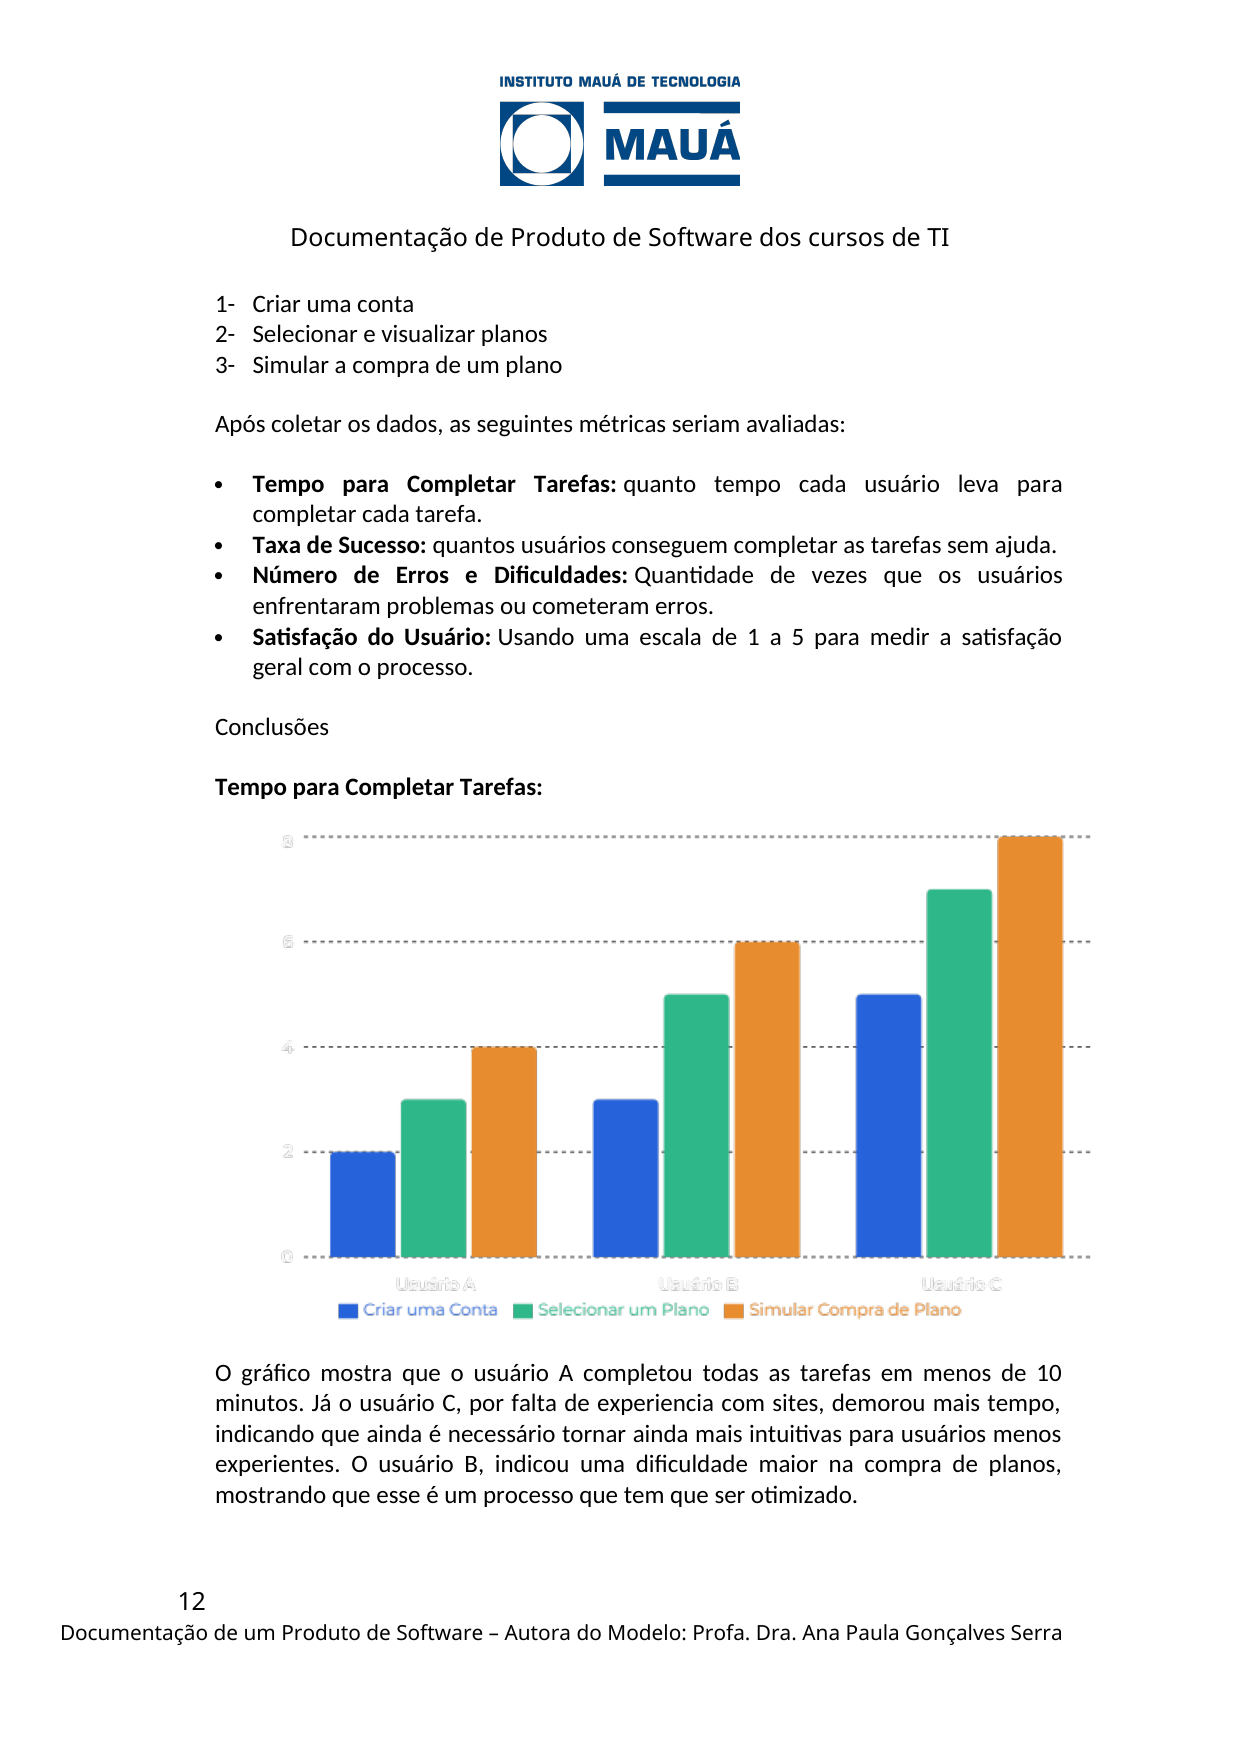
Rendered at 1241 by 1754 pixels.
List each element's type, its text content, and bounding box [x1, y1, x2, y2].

text Após coletar os dados, as seguintes métricas seriam avaliadas: [215, 408, 1063, 439]
text Conclusões [215, 711, 1063, 741]
list Satisfação do Usuário: Usando uma escala de 1 a 5 para medir a satisfação geral com o processo. [215, 621, 1063, 682]
list Tempo para Completar Tarefas: quanto tempo cada usuário leva para completar cada tarefa. [215, 468, 1063, 529]
list Simular a compra de um plano [215, 349, 1063, 379]
picture [500, 73, 740, 186]
list Criar uma conta [215, 288, 1063, 318]
list Taxa de Sucesso: quantos usuários conseguem completar as tarefas sem ajuda. [215, 529, 1063, 560]
list Selecionar e visualizar planos [215, 318, 1063, 349]
text Tempo para Completar Tarefas: [215, 771, 1063, 801]
picture [214, 830, 1100, 1328]
list Número de Erros e Dificuldades: Quantidade de vezes que os usuários enfrentaram problemas ou cometeram erros. [215, 560, 1063, 621]
text O gráfico mostra que o usuário A completou todas as tarefas em menos de 10 minutos. Já o usuário C, por falta de experiencia com sites, demorou mais tempo, indicando que ainda é necessário tornar ainda mais intuitivas para usuários menos experientes. O usuário B, indicou uma dificuldade maior na compra de planos, mostrando que esse é um processo que tem que ser otimizado. [215, 1357, 1063, 1509]
